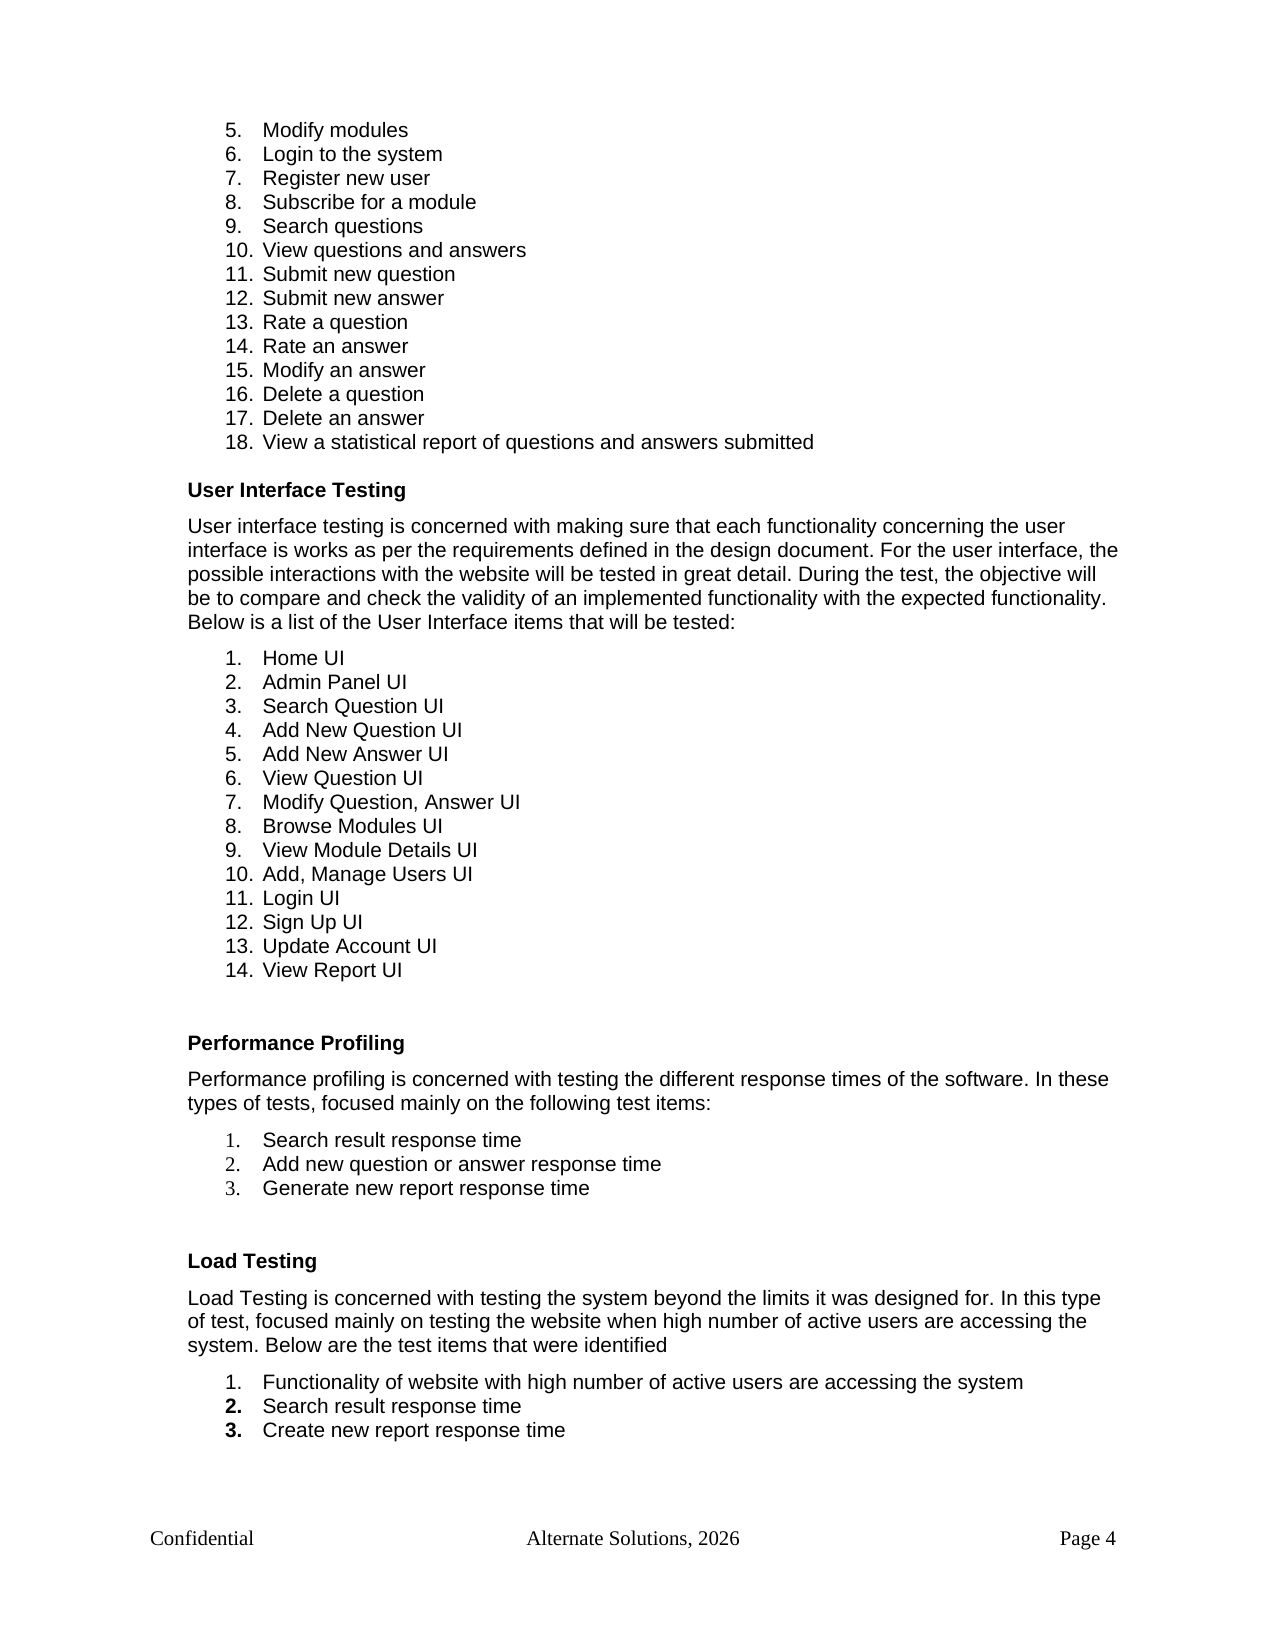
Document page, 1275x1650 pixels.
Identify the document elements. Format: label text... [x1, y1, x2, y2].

list Add new question or answer response time [225, 1152, 1125, 1176]
list Register new user [225, 166, 1125, 190]
list Login to the system [225, 142, 1125, 166]
list View Module Details UI [225, 838, 1125, 862]
list Login UI [225, 886, 1125, 910]
text Performance profiling is concerned with testing the different response times of the software. In these types of tests, focused mainly on the following test items: [187, 1067, 1125, 1115]
list Rate an answer [225, 334, 1125, 358]
list Update Account UI [225, 934, 1125, 958]
list Admin Panel UI [225, 670, 1125, 694]
list Modify an answer [225, 358, 1125, 382]
list View a statistical report of questions and answers submitted [225, 429, 1125, 453]
list Functionality of website with high number of active users are accessing the system [225, 1370, 1125, 1394]
text User Interface Testing [187, 477, 1125, 501]
list Delete a question [225, 382, 1125, 406]
list Add New Answer UI [225, 742, 1125, 766]
text Load Testing is concerned with testing the system beyond the limits it was designed for. In this type of test, focused mainly on testing the website when high number of active users are accessing the system. Below are the test items that were identified [187, 1285, 1125, 1357]
list Search result response time [225, 1394, 1125, 1418]
list Search Question UI [225, 694, 1125, 718]
list Search result response time [225, 1127, 1125, 1152]
list Subscribe for a module [225, 190, 1125, 214]
list Browse Modules UI [225, 814, 1125, 838]
list Rate a question [225, 310, 1125, 334]
text Performance Profiling [187, 1031, 1125, 1054]
list View Question UI [225, 766, 1125, 790]
text User interface testing is concerned with making sure that each functionality concerning the user interface is works as per the requirements defined in the design document. For the user interface, the possible interactions with the website will be tested in great detail. During the test, the objective will be to compare and check the validity of an implemented functionality with the expected functionality. Below is a list of the User Interface items that will be tested: [187, 514, 1125, 634]
list View Report UI [225, 958, 1125, 982]
text Load Testing [187, 1249, 1125, 1273]
list Generate new report response time [225, 1176, 1125, 1200]
list Create new report response time [225, 1418, 1125, 1442]
list Sign Up UI [225, 910, 1125, 934]
list Modify modules [225, 118, 1125, 142]
list Submit new question [225, 262, 1125, 286]
list Modify Question, Answer UI [225, 790, 1125, 814]
list Home UI [225, 646, 1125, 670]
list Search questions [225, 214, 1125, 238]
list View questions and answers [225, 238, 1125, 262]
list Add New Question UI [225, 718, 1125, 742]
list Delete an answer [225, 406, 1125, 429]
list Submit new answer [225, 286, 1125, 310]
list Add, Manage Users UI [225, 862, 1125, 886]
